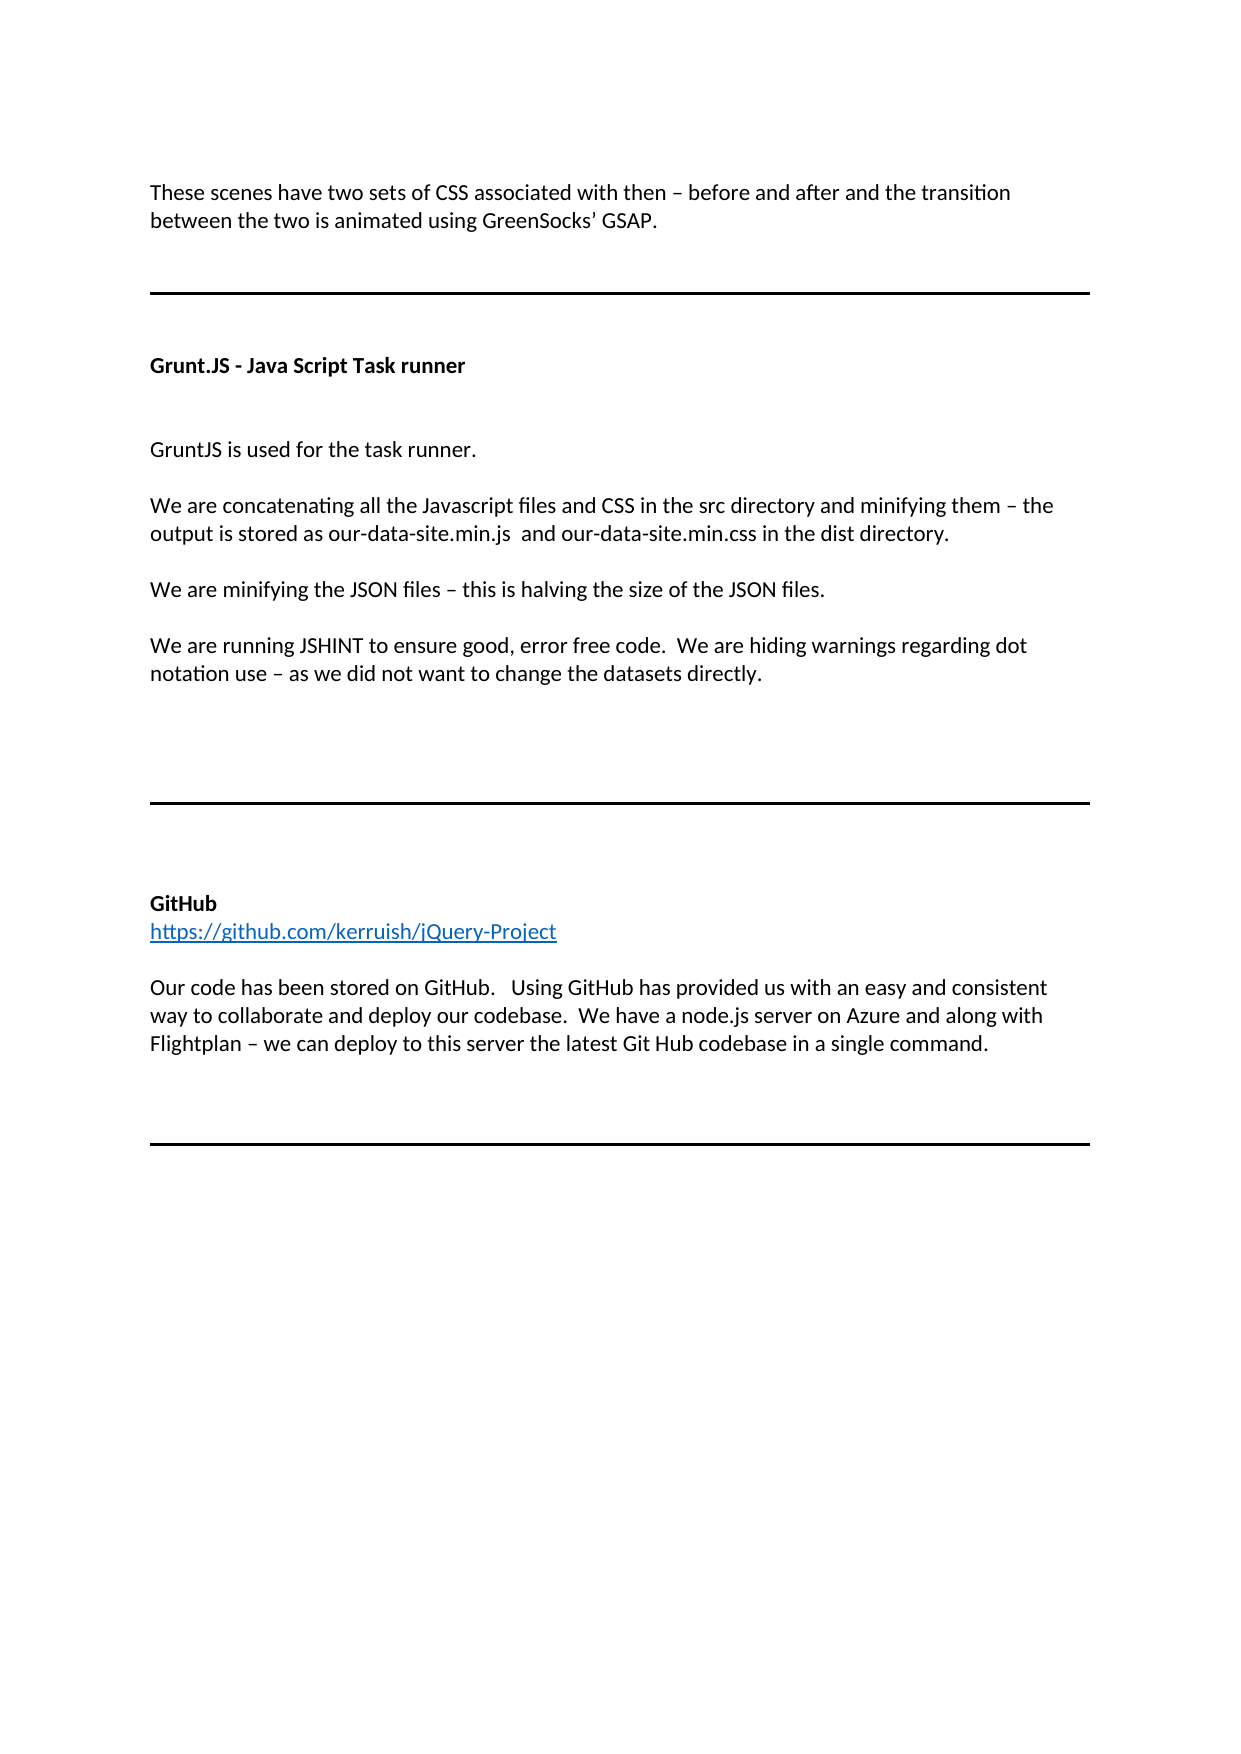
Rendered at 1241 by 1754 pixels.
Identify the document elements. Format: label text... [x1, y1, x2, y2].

text These scenes have two sets of CSS associated with then – before and after and the transition between the two is animated using GreenSocks’ GSAP. [150, 178, 1090, 234]
text We are minifying the JSON files – this is halving the size of the JSON files. [150, 576, 1090, 603]
text GruntJS is used for the task runner. [150, 435, 1090, 463]
text GitHub [150, 889, 1090, 917]
text We are concatenating all the Javascript files and CSS in the src directory and minifying them – the output is stored as our-data-site.min.js and our-data-site.min.css in the dist directory. [150, 491, 1090, 547]
text Grunt.JS - Java Script Task runner [150, 351, 1090, 379]
text https://github.com/kerruish/jQuery-Project [150, 917, 1090, 945]
text Our code has been stored on GitHub. Using GitHub has provided us with an easy and consistent way to collaborate and deploy our codebase. We have a node.js server on Azure and along with Flightplan – we can deploy to this server the latest Git Hub codebase in a single command. [150, 973, 1090, 1057]
text We are running JSHINT to ensure good, error free code. We are hiding warnings regarding dot notation use – as we did not want to change the datasets directly. [150, 632, 1090, 688]
